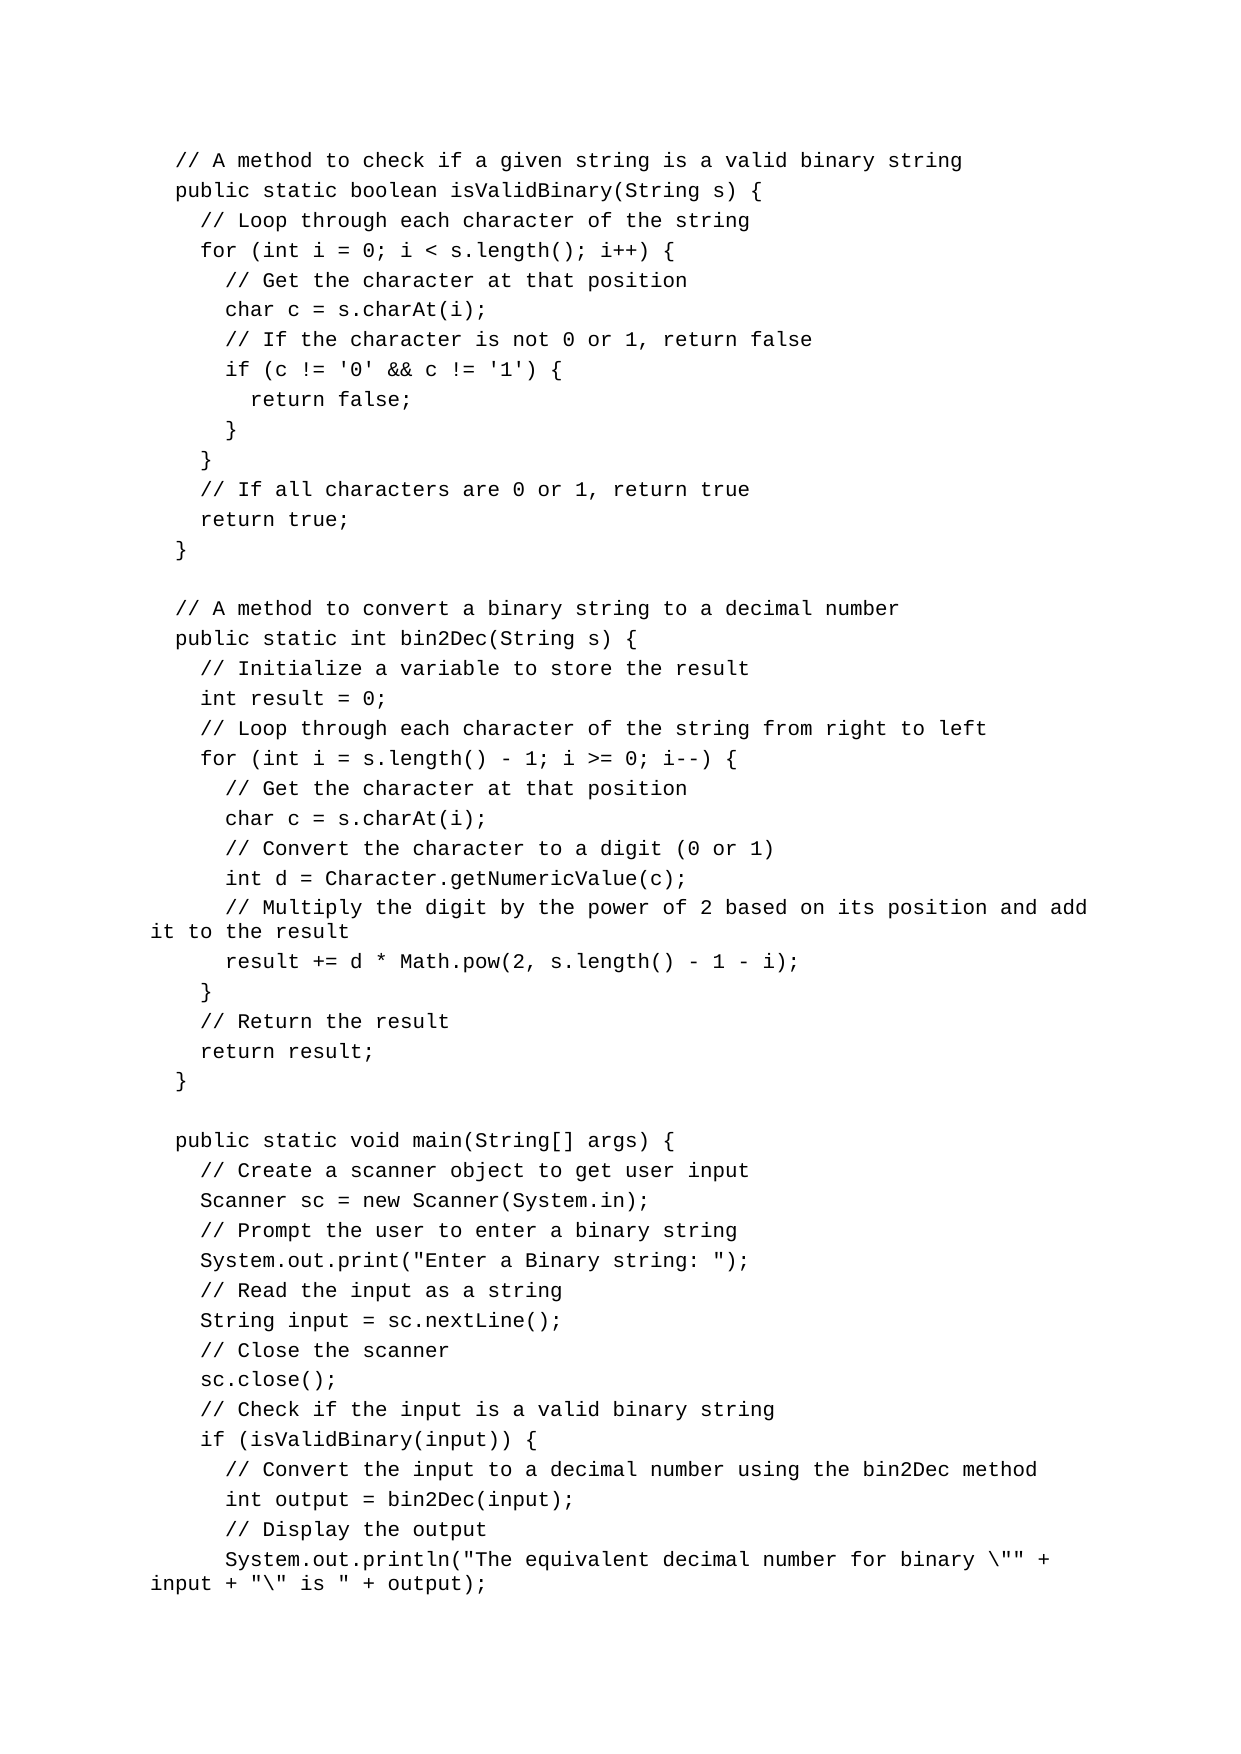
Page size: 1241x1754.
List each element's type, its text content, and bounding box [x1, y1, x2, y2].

text } [150, 981, 1090, 1004]
text // A method to check if a given string is a valid binary string [150, 150, 1090, 174]
text // Read the input as a string [150, 1280, 1090, 1303]
text // A method to convert a binary string to a decimal number [150, 598, 1090, 622]
text } [150, 419, 1090, 443]
text for (int i = s.length() - 1; i >= 0; i--) { [150, 748, 1090, 772]
text return result; [150, 1041, 1090, 1064]
text result += d * Math.pow(2, s.length() - 1 - i); [150, 951, 1090, 974]
text int output = bin2Dec(input); [150, 1489, 1090, 1513]
text // Convert the input to a decimal number using the bin2Dec method [150, 1459, 1090, 1483]
text // Convert the character to a digit (0 or 1) [150, 838, 1090, 861]
text char c = s.charAt(i); [150, 299, 1090, 323]
text if (isValidBinary(input)) { [150, 1429, 1090, 1453]
text // Loop through each character of the string [150, 210, 1090, 233]
text sc.close(); [150, 1369, 1090, 1393]
text // If the character is not 0 or 1, return false [150, 329, 1090, 353]
text int result = 0; [150, 688, 1090, 712]
text // Loop through each character of the string from right to left [150, 718, 1090, 742]
text // If all characters are 0 or 1, return true [150, 479, 1090, 502]
text return false; [150, 389, 1090, 413]
text public static int bin2Dec(String s) { [150, 628, 1090, 652]
text // Create a scanner object to get user input [150, 1160, 1090, 1184]
text Scanner sc = new Scanner(System.in); [150, 1190, 1090, 1214]
text System.out.println("The equivalent decimal number for binary \"" + input + "\" is " + output); [150, 1549, 1090, 1596]
text public static void main(String[] args) { [150, 1130, 1090, 1154]
text if (c != '0' && c != '1') { [150, 359, 1090, 383]
text return true; [150, 509, 1090, 532]
text } [150, 1071, 1090, 1094]
text // Get the character at that position [150, 778, 1090, 801]
text for (int i = 0; i < s.length(); i++) { [150, 240, 1090, 263]
text } [150, 539, 1090, 562]
text String input = sc.nextLine(); [150, 1310, 1090, 1333]
text // Multiply the digit by the power of 2 based on its position and add it to the result [150, 897, 1090, 945]
text // Return the result [150, 1011, 1090, 1034]
text // Close the scanner [150, 1339, 1090, 1363]
text } [150, 449, 1090, 473]
text char c = s.charAt(i); [150, 808, 1090, 831]
text // Display the output [150, 1519, 1090, 1543]
text // Prompt the user to enter a binary string [150, 1220, 1090, 1244]
text // Get the character at that position [150, 269, 1090, 293]
text int d = Character.getNumericValue(c); [150, 867, 1090, 891]
text // Check if the input is a valid binary string [150, 1399, 1090, 1423]
text System.out.print("Enter a Binary string: "); [150, 1250, 1090, 1273]
text // Initialize a variable to store the result [150, 658, 1090, 682]
text public static boolean isValidBinary(String s) { [150, 180, 1090, 203]
